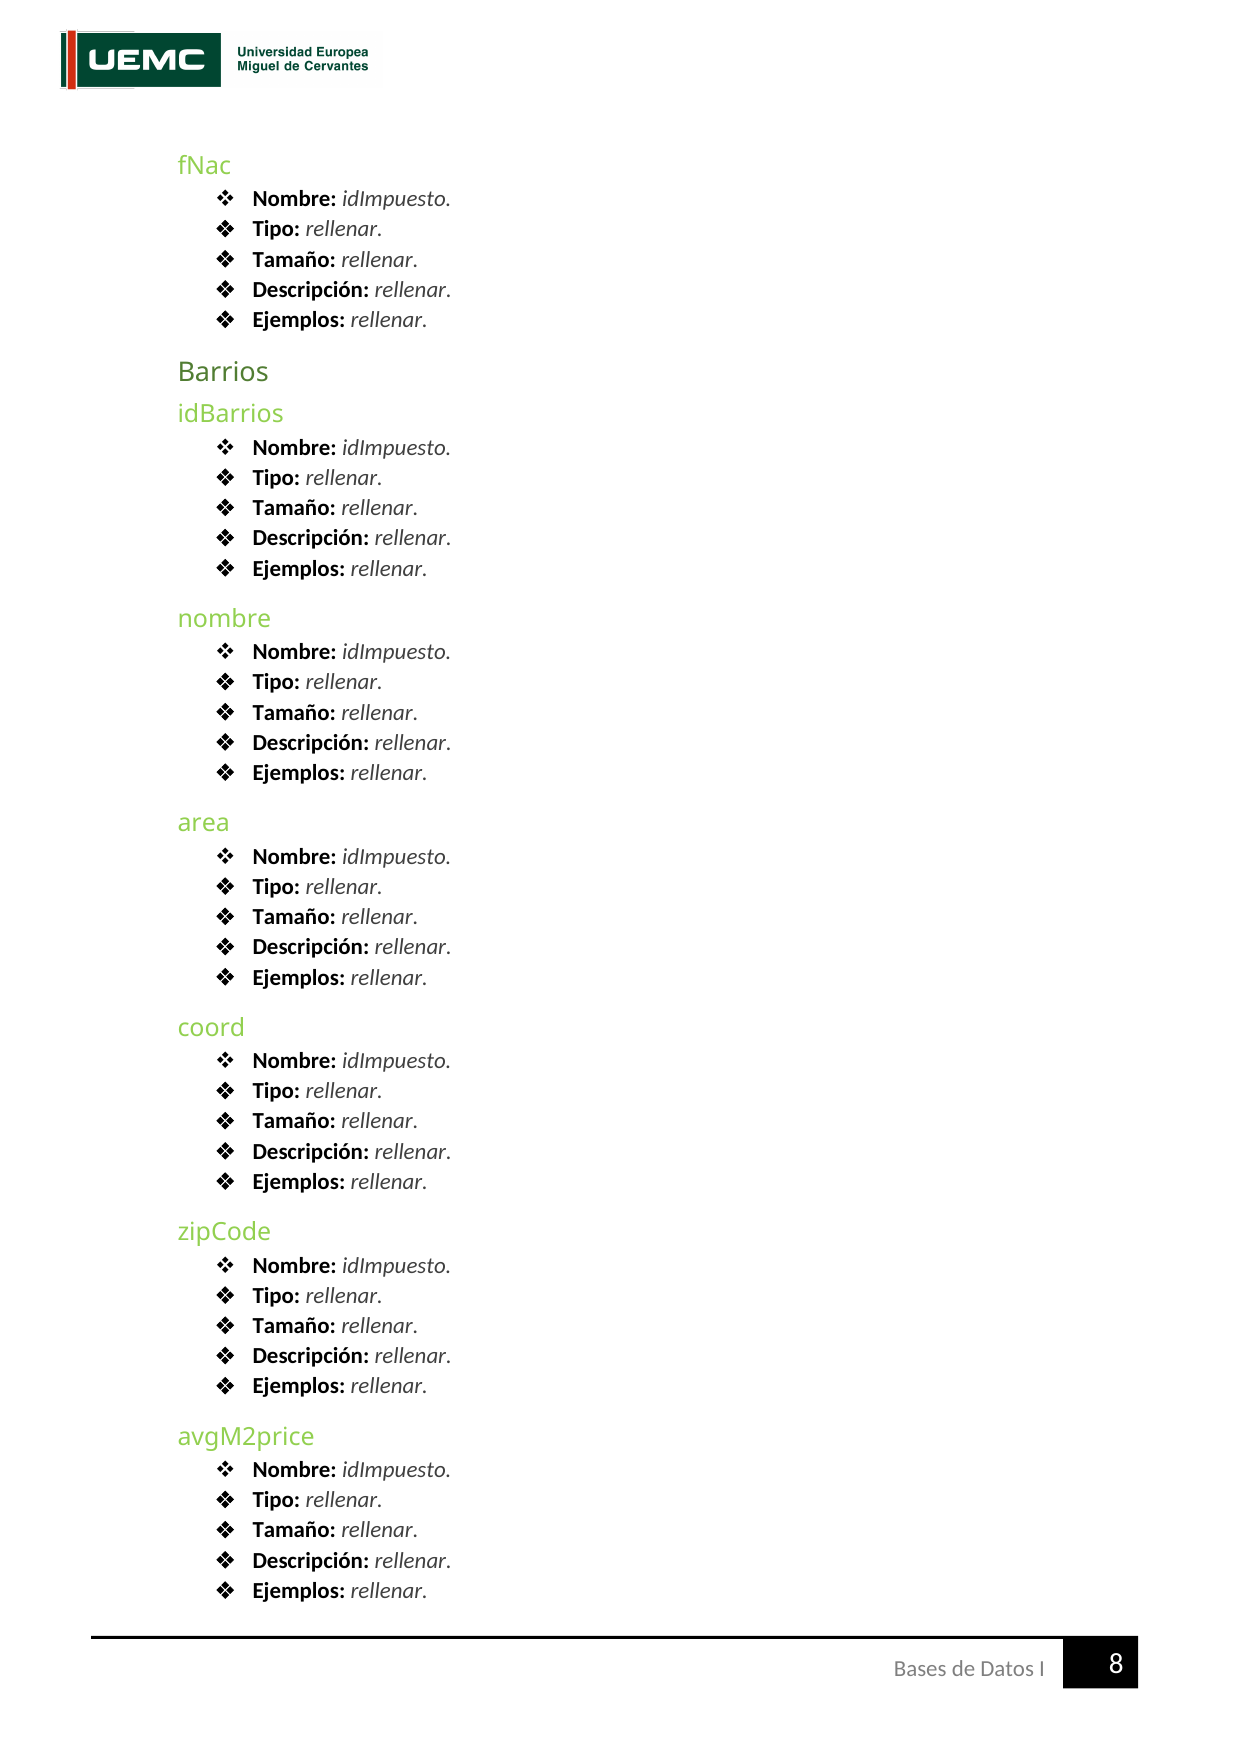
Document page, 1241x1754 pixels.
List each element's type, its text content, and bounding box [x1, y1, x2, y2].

list Tamaño: rellenar. [215, 1516, 1063, 1544]
subtitle coord [177, 1009, 1063, 1043]
list Descripción: rellenar. [215, 932, 1063, 960]
list Tipo: rellenar. [215, 1281, 1063, 1309]
list Nombre: idImpuesto. [215, 433, 1063, 461]
list Descripción: rellenar. [215, 1341, 1063, 1369]
subtitle Barrios [177, 352, 1063, 389]
list Nombre: idImpuesto. [215, 184, 1063, 212]
list Descripción: rellenar. [215, 728, 1063, 756]
subtitle idBarrios [177, 396, 1063, 430]
list Ejemplos: rellenar. [215, 1576, 1063, 1604]
subtitle fNac [177, 148, 1063, 182]
list Tipo: rellenar. [215, 1076, 1063, 1104]
list Ejemplos: rellenar. [215, 963, 1063, 991]
list Tipo: rellenar. [215, 1485, 1063, 1513]
list Ejemplos: rellenar. [215, 1167, 1063, 1195]
list Nombre: idImpuesto. [215, 842, 1063, 870]
subtitle area [177, 805, 1063, 839]
list Tamaño: rellenar. [215, 493, 1063, 521]
subtitle avgM2price [177, 1418, 1063, 1452]
list Tamaño: rellenar. [215, 1107, 1063, 1135]
subtitle zipCode [177, 1214, 1063, 1248]
list Ejemplos: rellenar. [215, 1372, 1063, 1399]
list Nombre: idImpuesto. [215, 637, 1063, 665]
list Descripción: rellenar. [215, 1546, 1063, 1574]
list Descripción: rellenar. [215, 1137, 1063, 1165]
list Ejemplos: rellenar. [215, 554, 1063, 582]
list Tipo: rellenar. [215, 667, 1063, 696]
picture [59, 29, 384, 91]
list Tamaño: rellenar. [215, 1311, 1063, 1339]
list Descripción: rellenar. [215, 275, 1063, 303]
list Nombre: idImpuesto. [215, 1046, 1063, 1074]
list Tipo: rellenar. [215, 463, 1063, 491]
subtitle nombre [177, 601, 1063, 634]
list Descripción: rellenar. [215, 523, 1063, 551]
list Tamaño: rellenar. [215, 902, 1063, 930]
list Nombre: idImpuesto. [215, 1455, 1063, 1483]
list Ejemplos: rellenar. [215, 305, 1063, 333]
list Tamaño: rellenar. [215, 245, 1063, 273]
list Tamaño: rellenar. [215, 698, 1063, 726]
list Ejemplos: rellenar. [215, 758, 1063, 786]
list Tipo: rellenar. [215, 214, 1063, 243]
list Tipo: rellenar. [215, 872, 1063, 900]
list Nombre: idImpuesto. [215, 1251, 1063, 1279]
